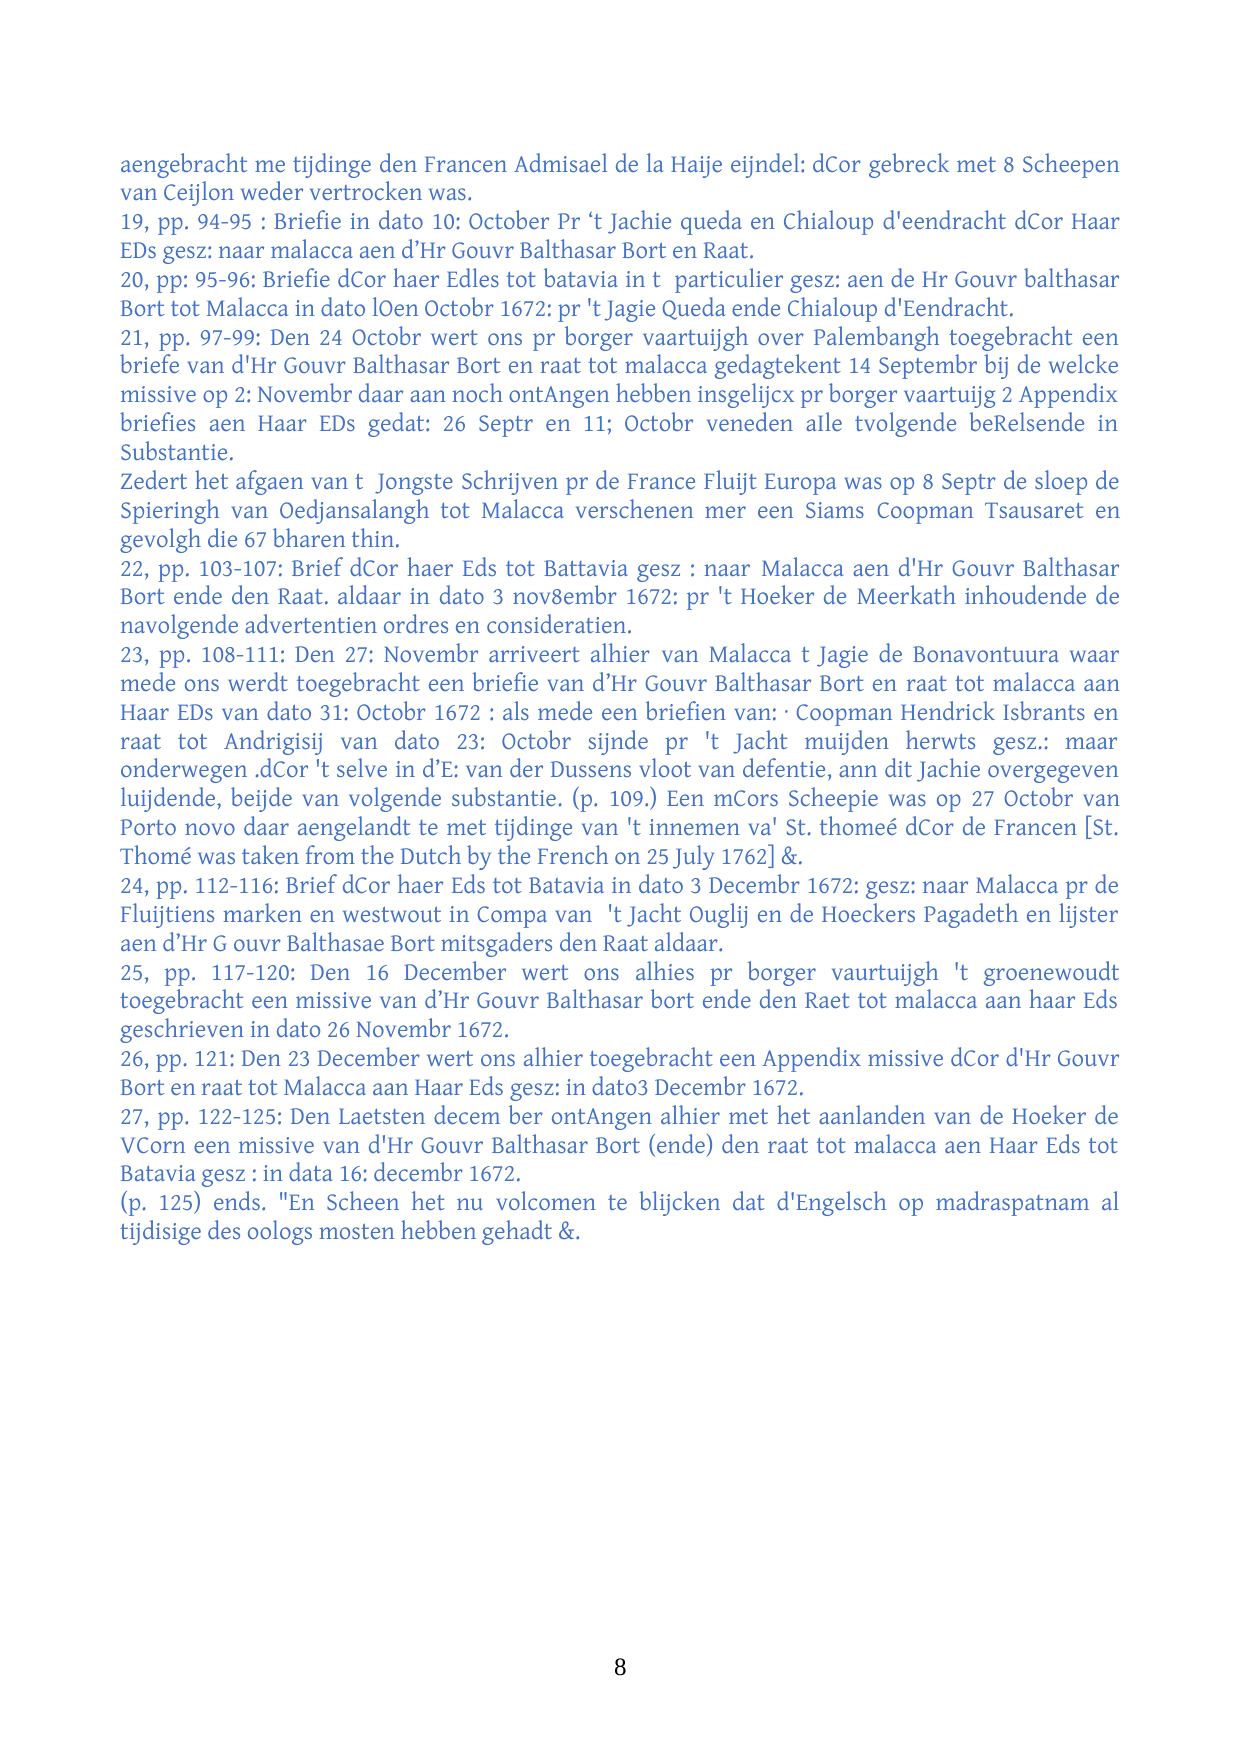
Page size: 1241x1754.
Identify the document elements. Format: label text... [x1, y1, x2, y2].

text 20, pp: 95-96: Briefie dCor haer Edles tot batavia in t particulier gesz: aen de Hr Gouvr balthasar Bort tot Malacca in dato lOen Octobr 1672: pr 't Jagie Queda ende Chialoup d'Eendracht. [120, 265, 1120, 323]
text 24, pp. 112-116: Brief dCor haer Eds tot Batavia in dato 3 Decembr 1672: gesz: naar Malacca pr de Fluijtiens marken en westwout in Compa van 't Jacht Ouglij en de Hoeckers Pagadeth en lijster aen d’Hr G ouvr Balthasae Bort mitsgaders den Raat aldaar. [120, 871, 1120, 958]
text 19, pp. 94-95 : Briefie in dato 10: October Pr ‘t Jachie queda en Chialoup d'eendracht dCor Haar EDs gesz: naar malacca aen d’Hr Gouvr Balthasar Bort en Raat. [120, 208, 1120, 265]
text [120, 150, 1120, 208]
text Zedert het afgaen van t Jongste Schrijven pr de France Fluijt Europa was op 8 Septr de sloep de Spieringh van Oedjansalangh tot Malacca verschenen mer een Siams Coopman Tsausaret en gevolgh die 67 bharen thin. [120, 467, 1120, 554]
text 25, pp. 117-120: Den 16 December wert ons alhies pr borger vaurtuijgh 't groenewoudt toegebracht een missive van d’Hr Gouvr Balthasar bort ende den Raet tot malacca aan haar Eds geschrieven in dato 26 Novembr 1672. [120, 958, 1120, 1044]
text 26, pp. 121: Den 23 December wert ons alhier toegebracht een Appendix missive dCor d'Hr Gouvr Bort en raat tot Malacca aan Haar Eds gesz: in dato3 Decembr 1672. [120, 1044, 1120, 1102]
text (p. 125) ends. "En Scheen het nu volcomen te blijcken dat d'Engelsch op madraspatnam al tijdisige des oologs mosten hebben gehadt &. [120, 1189, 1120, 1246]
text 21, pp. 97-99: Den 24 Octobr wert ons pr borger vaartuijgh over Palembangh toegebracht een briefe van d'Hr Gouvr Balthasar Bort en raat tot malacca gedagtekent 14 Septembr bij de welcke missive op 2: Novembr daar aan noch ontAngen hebben insgelijcx pr borger vaartuijg 2 Appendix briefies aen Haar EDs gedat: 26 Septr en 11; Octobr veneden aIle tvolgende beRelsende in Substantie. [120, 323, 1120, 467]
text 22, pp. 103-107: Brief dCor haer Eds tot Battavia gesz : naar Malacca aen d'Hr Gouvr Balthasar Bort ende den Raat. aldaar in dato 3 nov8embr 1672: pr 't Hoeker de Meerkath inhoudende de navolgende advertentien ordres en consideratien. [120, 554, 1120, 641]
text 23, pp. 108-111: Den 27: Novembr arriveert alhier van Malacca t Jagie de Bonavontuura waar mede ons werdt toegebracht een briefie van d’Hr Gouvr Balthasar Bort en raat tot malacca aan Haar EDs van dato 31: Octobr 1672 : als mede een briefien van: · Coopman Hendrick Isbrants en raat tot Andrigisij van dato 23: Octobr sijnde pr 't Jacht muijden herwts gesz.: maar onderwegen .dCor 't selve in d’E: van der Dussens vloot van defentie, ann dit Jachie overgegeven luijdende, beijde van volgende substantie. (p. 109.) Een mCors Scheepie was op 27 Octobr van Porto novo daar aengelandt te met tijdinge van 't innemen va' St. thomeé dCor de Francen [St. Thomé was taken from the Dutch by the French on 25 July 1762] &. [120, 641, 1120, 871]
text 27, pp. 122-125: Den Laetsten decem ber ontAngen alhier met het aanlanden van de Hoeker de VCorn een missive van d'Hr Gouvr Balthasar Bort (ende) den raat tot malacca aen Haar Eds tot Batavia gesz : in data 16: decembr 1672. [120, 1102, 1120, 1189]
